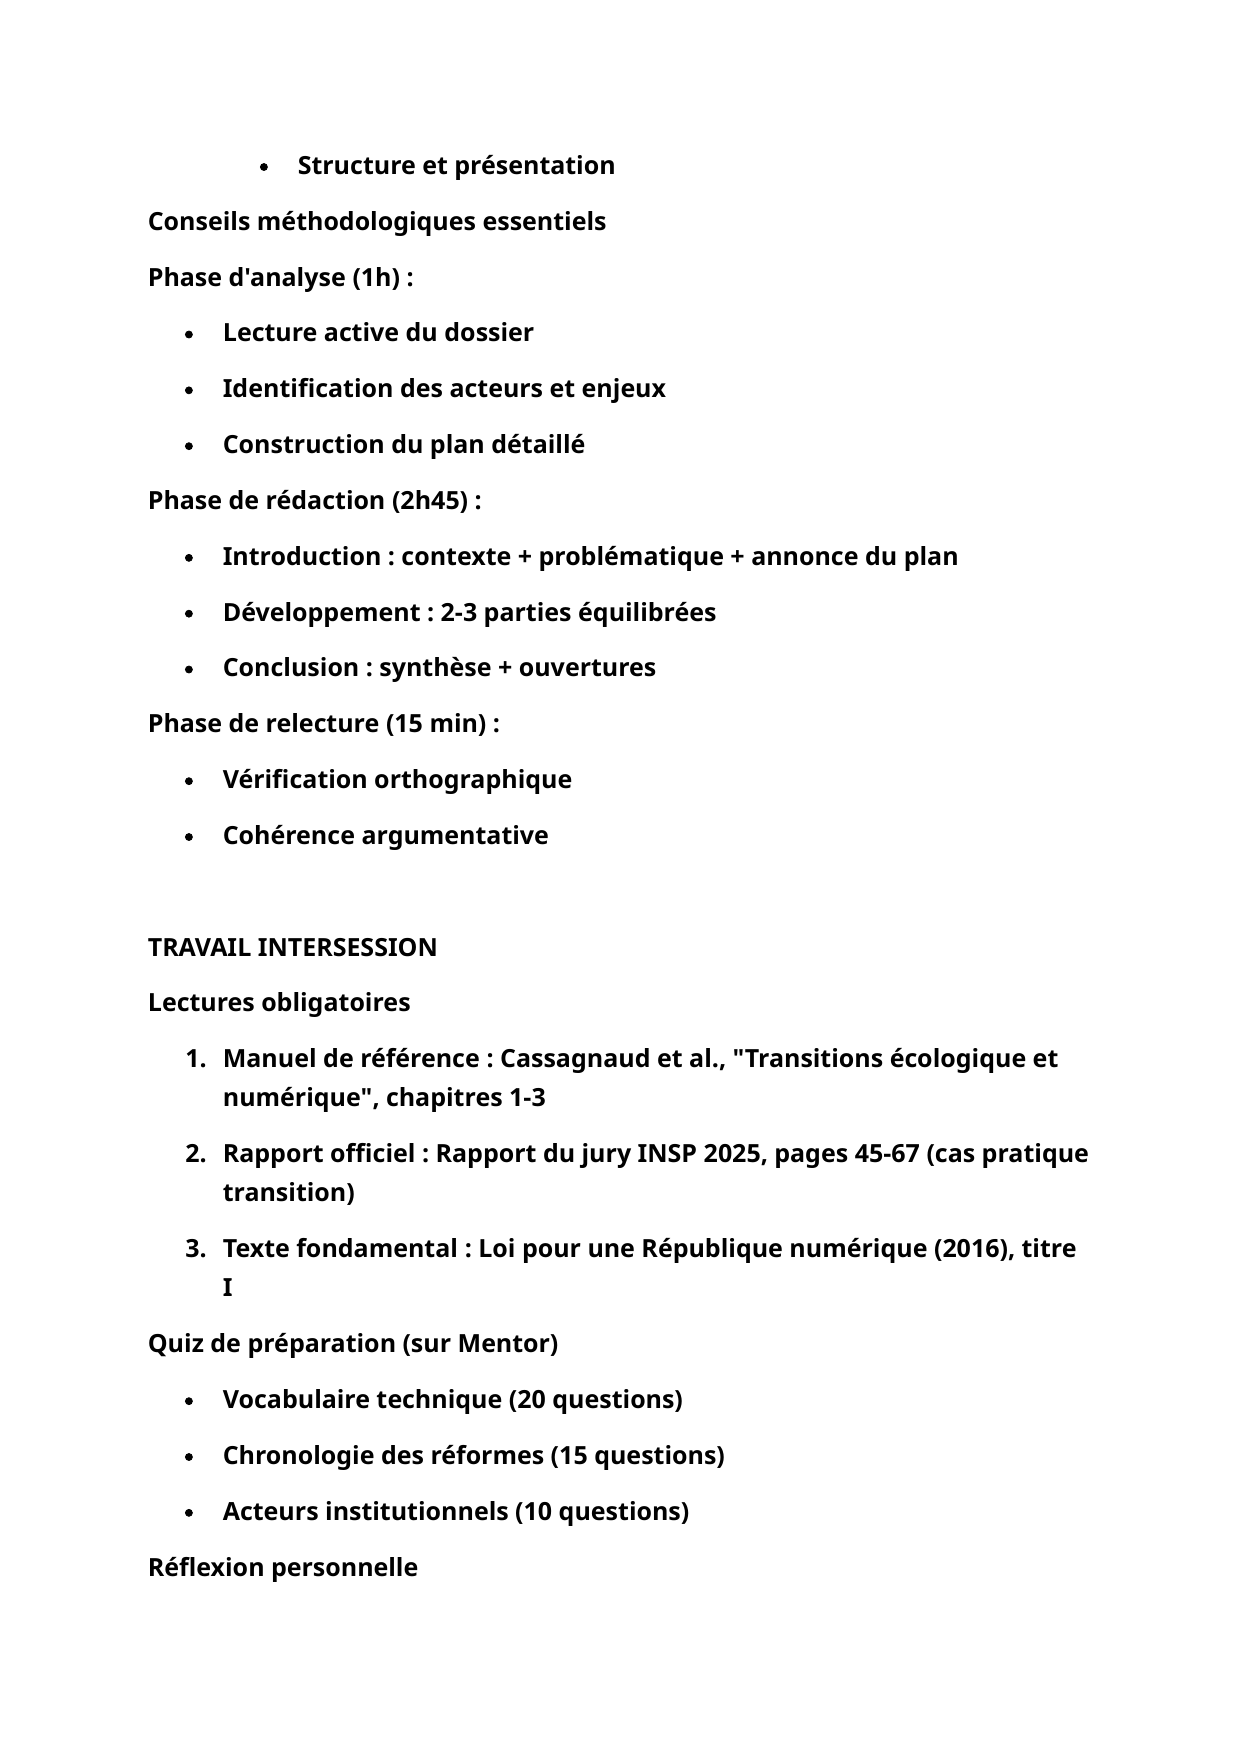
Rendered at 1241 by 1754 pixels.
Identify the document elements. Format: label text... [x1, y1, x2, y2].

list Acteurs institutionnels (10 questions) [185, 1493, 1093, 1527]
list Chronologie des réformes (15 questions) [185, 1438, 1093, 1472]
list Manuel de référence : Cassagnaud et al., "Transitions écologique et numérique", chapitres 1-3 [185, 1041, 1093, 1114]
list Introduction : contexte + problématique + annonce du plan [185, 538, 1093, 572]
text Phase de relecture (15 min) : [148, 706, 1093, 740]
list Identification des acteurs et enjeux [185, 371, 1093, 405]
list Construction du plan détaillé [185, 427, 1093, 461]
list Rapport officiel : Rapport du jury INSP 2025, pages 45-67 (cas pratique transition) [185, 1136, 1093, 1209]
list Structure et présentation [260, 148, 1093, 182]
text Réflexion personnelle [148, 1549, 1093, 1583]
list Texte fondamental : Loi pour une République numérique (2016), titre I [185, 1231, 1093, 1304]
list Cohérence argumentative [185, 818, 1093, 852]
text Phase de rédaction (2h45) : [148, 483, 1093, 517]
text Phase d'analyse (1h) : [148, 259, 1093, 293]
text Conseils méthodologiques essentiels [148, 203, 1093, 237]
list Lecture active du dossier [185, 315, 1093, 349]
text Lectures obligatoires [148, 985, 1093, 1019]
list Vocabulaire technique (20 questions) [185, 1382, 1093, 1416]
list Développement : 2-3 parties équilibrées [185, 594, 1093, 628]
text Quiz de préparation (sur Mentor) [148, 1326, 1093, 1360]
list Conclusion : synthèse + ouvertures [185, 650, 1093, 684]
list Vérification orthographique [185, 762, 1093, 796]
text TRAVAIL INTERSESSION [148, 929, 1093, 963]
